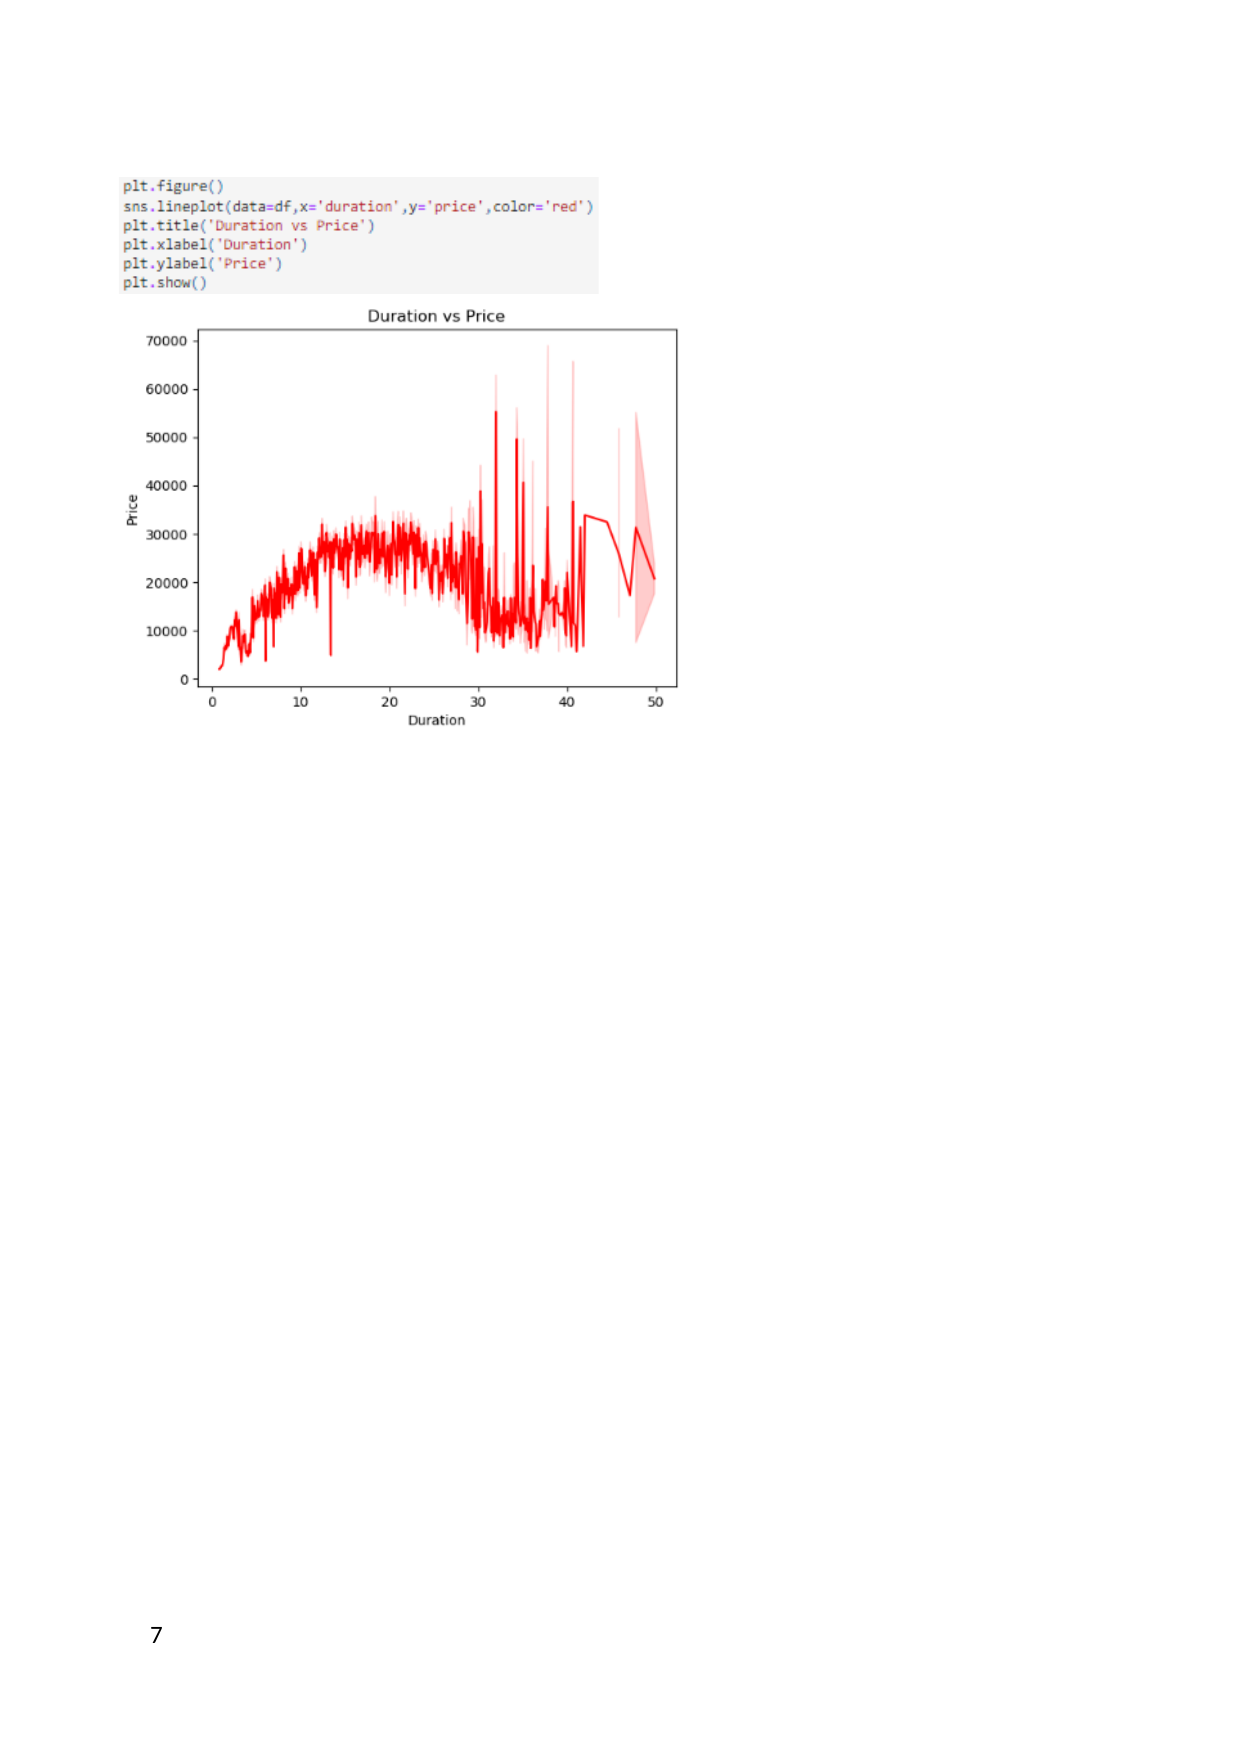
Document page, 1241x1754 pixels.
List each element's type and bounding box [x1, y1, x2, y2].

picture [118, 177, 599, 294]
picture [118, 303, 693, 730]
